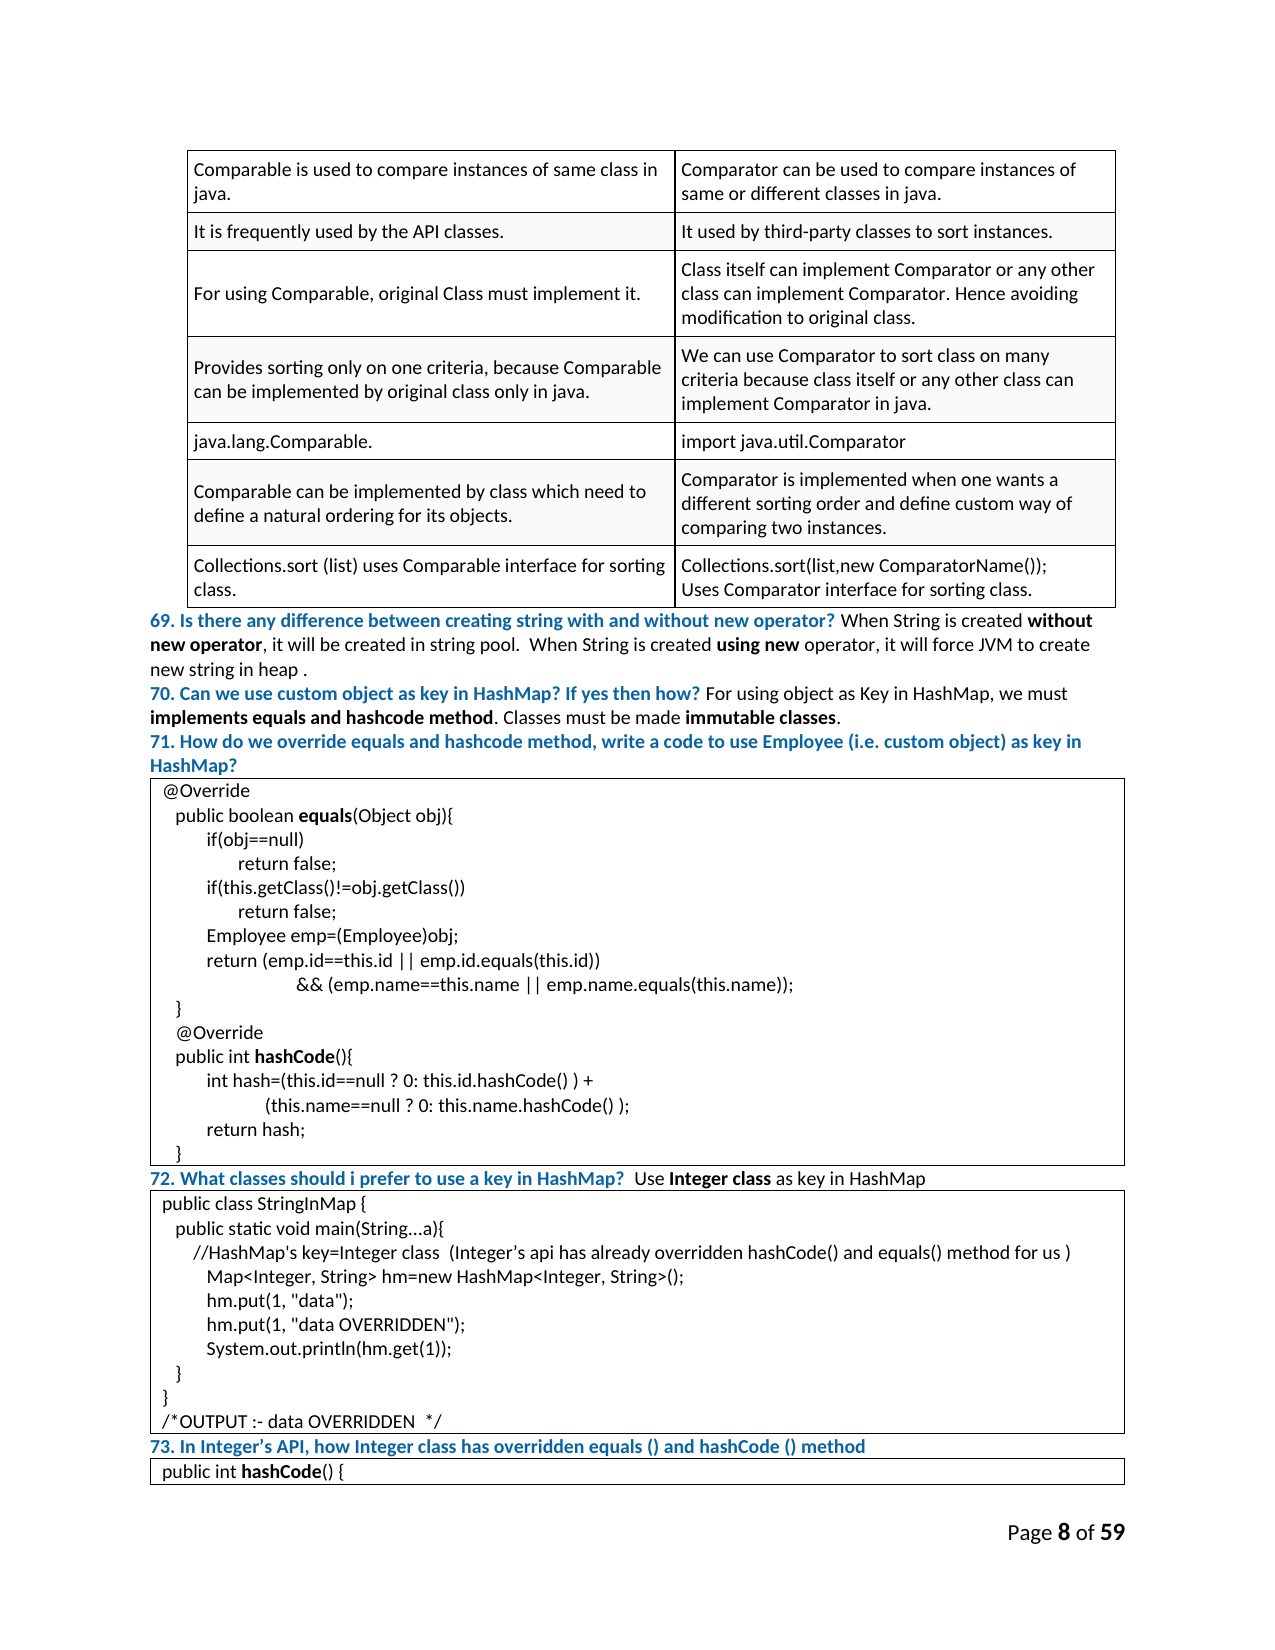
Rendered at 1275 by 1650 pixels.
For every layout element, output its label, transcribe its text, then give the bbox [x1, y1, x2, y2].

table_cell For using Comparable, original Class must implement it. [188, 251, 674, 336]
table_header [151, 1459, 1124, 1483]
table_cell Provides sorting only on one criteria, because Comparable can be implemented by original class only in java. [188, 337, 674, 422]
text 69. Is there any difference between creating string with and without new operator? When String is created without new operator, it will be created in string pool. When String is created using new operator, it will force JVM to create new string in heap . [150, 608, 1125, 681]
table_cell Comparable can be implemented by class which need to define a natural ordering for its objects. [188, 460, 674, 545]
text 73. In Integer’s API, how Integer class has overridden equals () and hashCode () method [150, 1434, 1125, 1458]
table_cell It is frequently used by the API classes. [188, 213, 674, 249]
table_cell Class itself can implement Comparator or any other class can implement Comparator. Hence avoiding modification to original class. [676, 251, 1115, 336]
text 71. How do we override equals and hashcode method, write a code to use Employee (i.e. custom object) as key in HashMap? [150, 729, 1125, 777]
text 70. Can we use custom object as key in HashMap? If yes then how? For using object as Key in HashMap, we must implements equals and hashcode method. Classes must be made immutable classes. [150, 681, 1125, 729]
table_header @Override public boolean equals(Object obj){ if(obj==null) return false; if(this.getClass()!=obj.getClass()) return false; Employee emp=(Employee)obj; return (emp.id==this.id || emp.id.equals(this.id)) && (emp.name==this.name || emp.name.equals(this.name)); } @Override public int hashCode(){ int hash=(this.id==null ? 0: this.id.hashCode() ) + (this.name==null ? 0: this.name.hashCode() ); return hash; } [151, 779, 1124, 1165]
table_cell Comparator is implemented when one wants a different sorting order and define custom way of comparing two instances. [676, 460, 1115, 545]
table_cell import java.util.Comparator [676, 423, 1115, 459]
table_cell java.lang.Comparable. [188, 423, 674, 459]
table_cell Comparable is used to compare instances of same class in java. [188, 151, 674, 212]
table_cell It used by third-party classes to sort instances. [676, 213, 1115, 249]
table_cell Comparator can be used to compare instances of same or different classes in java. [676, 151, 1115, 212]
text 72. What classes should i prefer to use a key in HashMap? Use Integer class as key in HashMap [150, 1166, 1125, 1190]
table_cell Collections.sort (list) uses Comparable interface for sorting class. [188, 546, 674, 607]
table_cell We can use Comparator to sort class on many criteria because class itself or any other class can implement Comparator in java. [676, 337, 1115, 422]
table_header public class StringInMap { public static void main(String...a){ //HashMap's key=Integer class (Integer’s api has already overridden hashCode() and equals() method for us ) Map<Integer, String> hm=new HashMap<Integer, String>(); hm.put(1, "data"); hm.put(1, "data OVERRIDDEN"); System.out.println(hm.get(1)); } } /*OUTPUT :- data OVERRIDDEN */ [151, 1191, 1124, 1433]
table_cell Collections.sort(list,new ComparatorName()); Uses Comparator interface for sorting class. [676, 546, 1115, 607]
